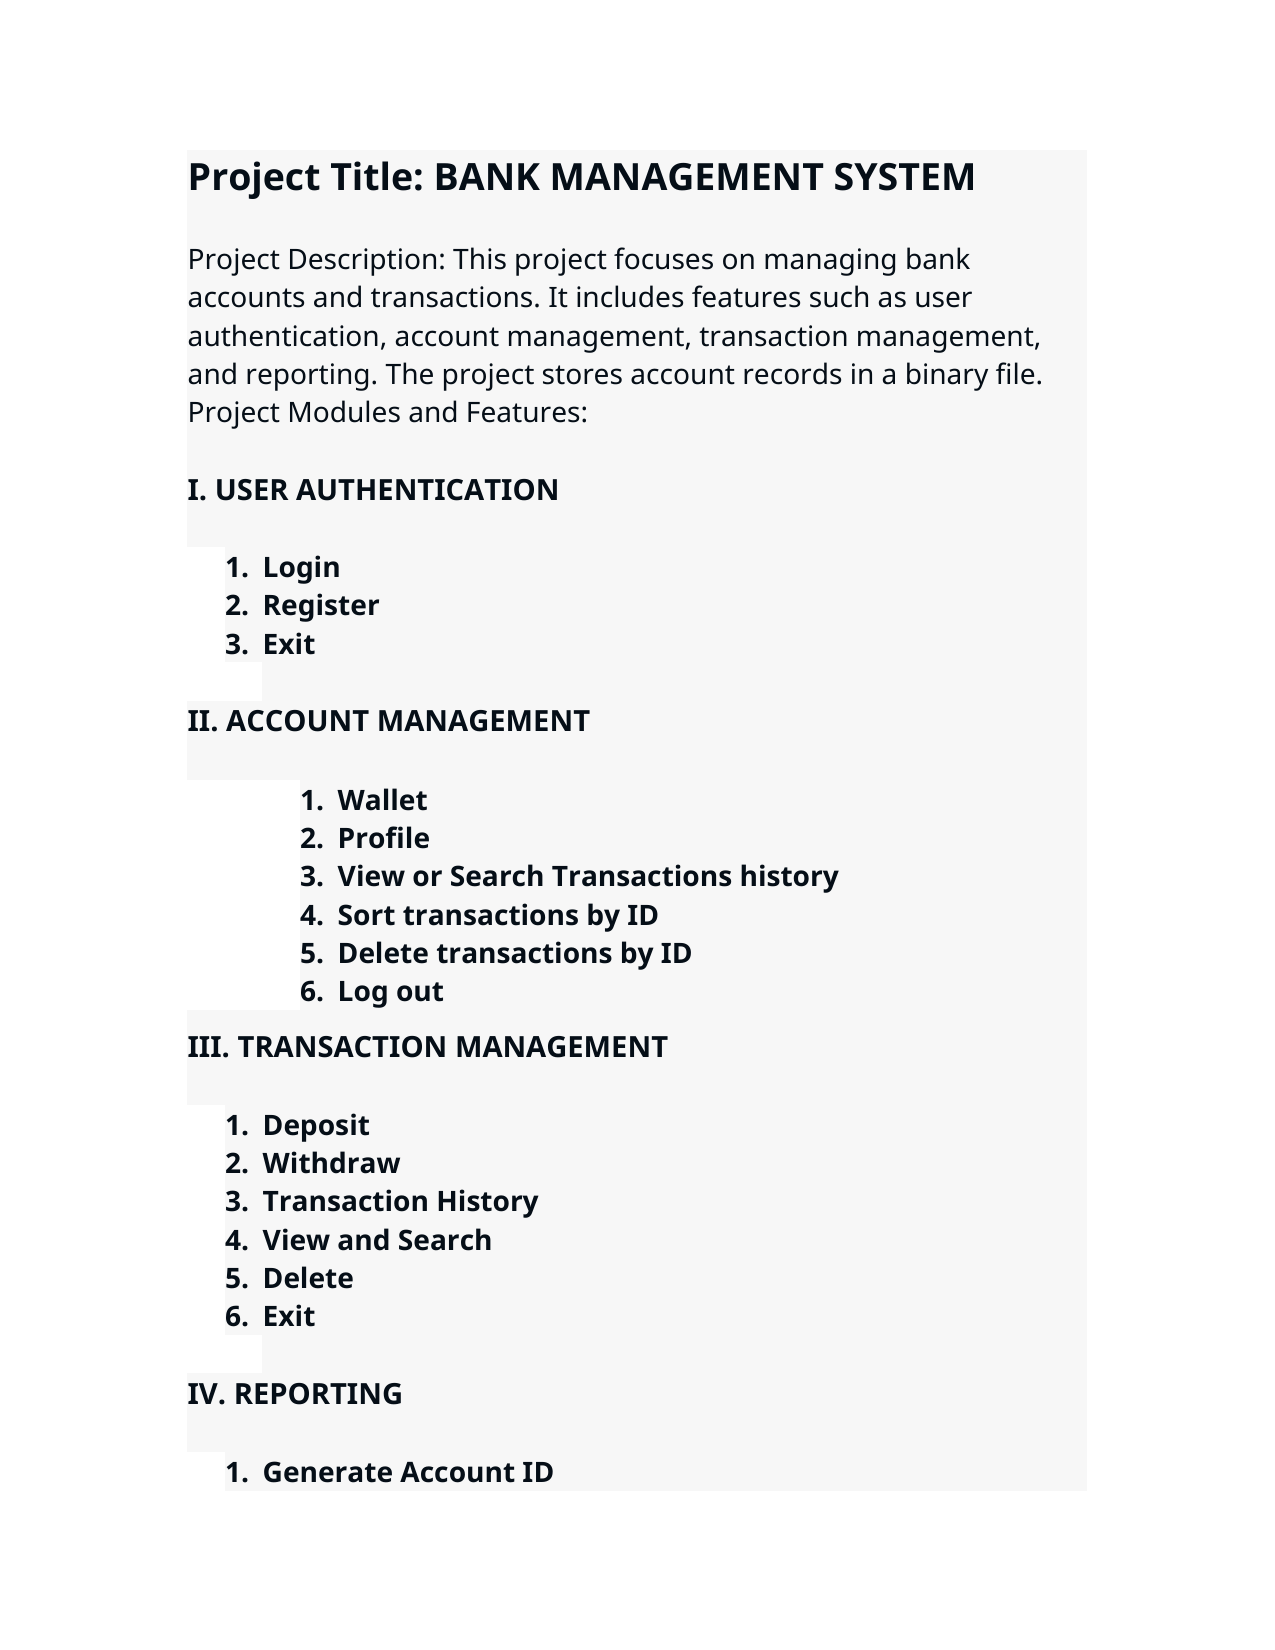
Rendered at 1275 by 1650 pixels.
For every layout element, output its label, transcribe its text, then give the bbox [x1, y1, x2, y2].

text I. USER AUTHENTICATION [187, 431, 1087, 509]
text IV. REPORTING [187, 1373, 1087, 1413]
list Generate Account ID [225, 1452, 1087, 1491]
list Sort transactions by ID [300, 895, 1087, 933]
list Log out [300, 972, 1087, 1010]
list Exit [225, 1296, 1087, 1335]
list Delete [225, 1258, 1087, 1296]
text III. TRANSACTION MANAGEMENT [187, 1027, 1087, 1066]
list Deposit [225, 1105, 1087, 1143]
text Project Description: This project focuses on managing bank accounts and transactions. It includes features such as user authentication, account management, transaction management, and reporting. The project stores account records in a binary file. [187, 201, 1087, 393]
list Login [225, 547, 1087, 586]
list Delete transactions by ID [300, 933, 1087, 972]
list Withdraw [225, 1143, 1087, 1181]
list View or Search Transactions history [300, 857, 1087, 895]
list Profile [300, 818, 1087, 857]
list Exit [225, 624, 1087, 662]
list View and Search [225, 1220, 1087, 1258]
text Project Title: BANK MANAGEMENT SYSTEM [187, 150, 1087, 201]
list Transaction History [225, 1181, 1087, 1220]
list Wallet [300, 780, 1087, 818]
list Register [225, 586, 1087, 624]
text II. ACCOUNT MANAGEMENT [187, 701, 1087, 740]
text Project Modules and Features: [187, 393, 1087, 431]
